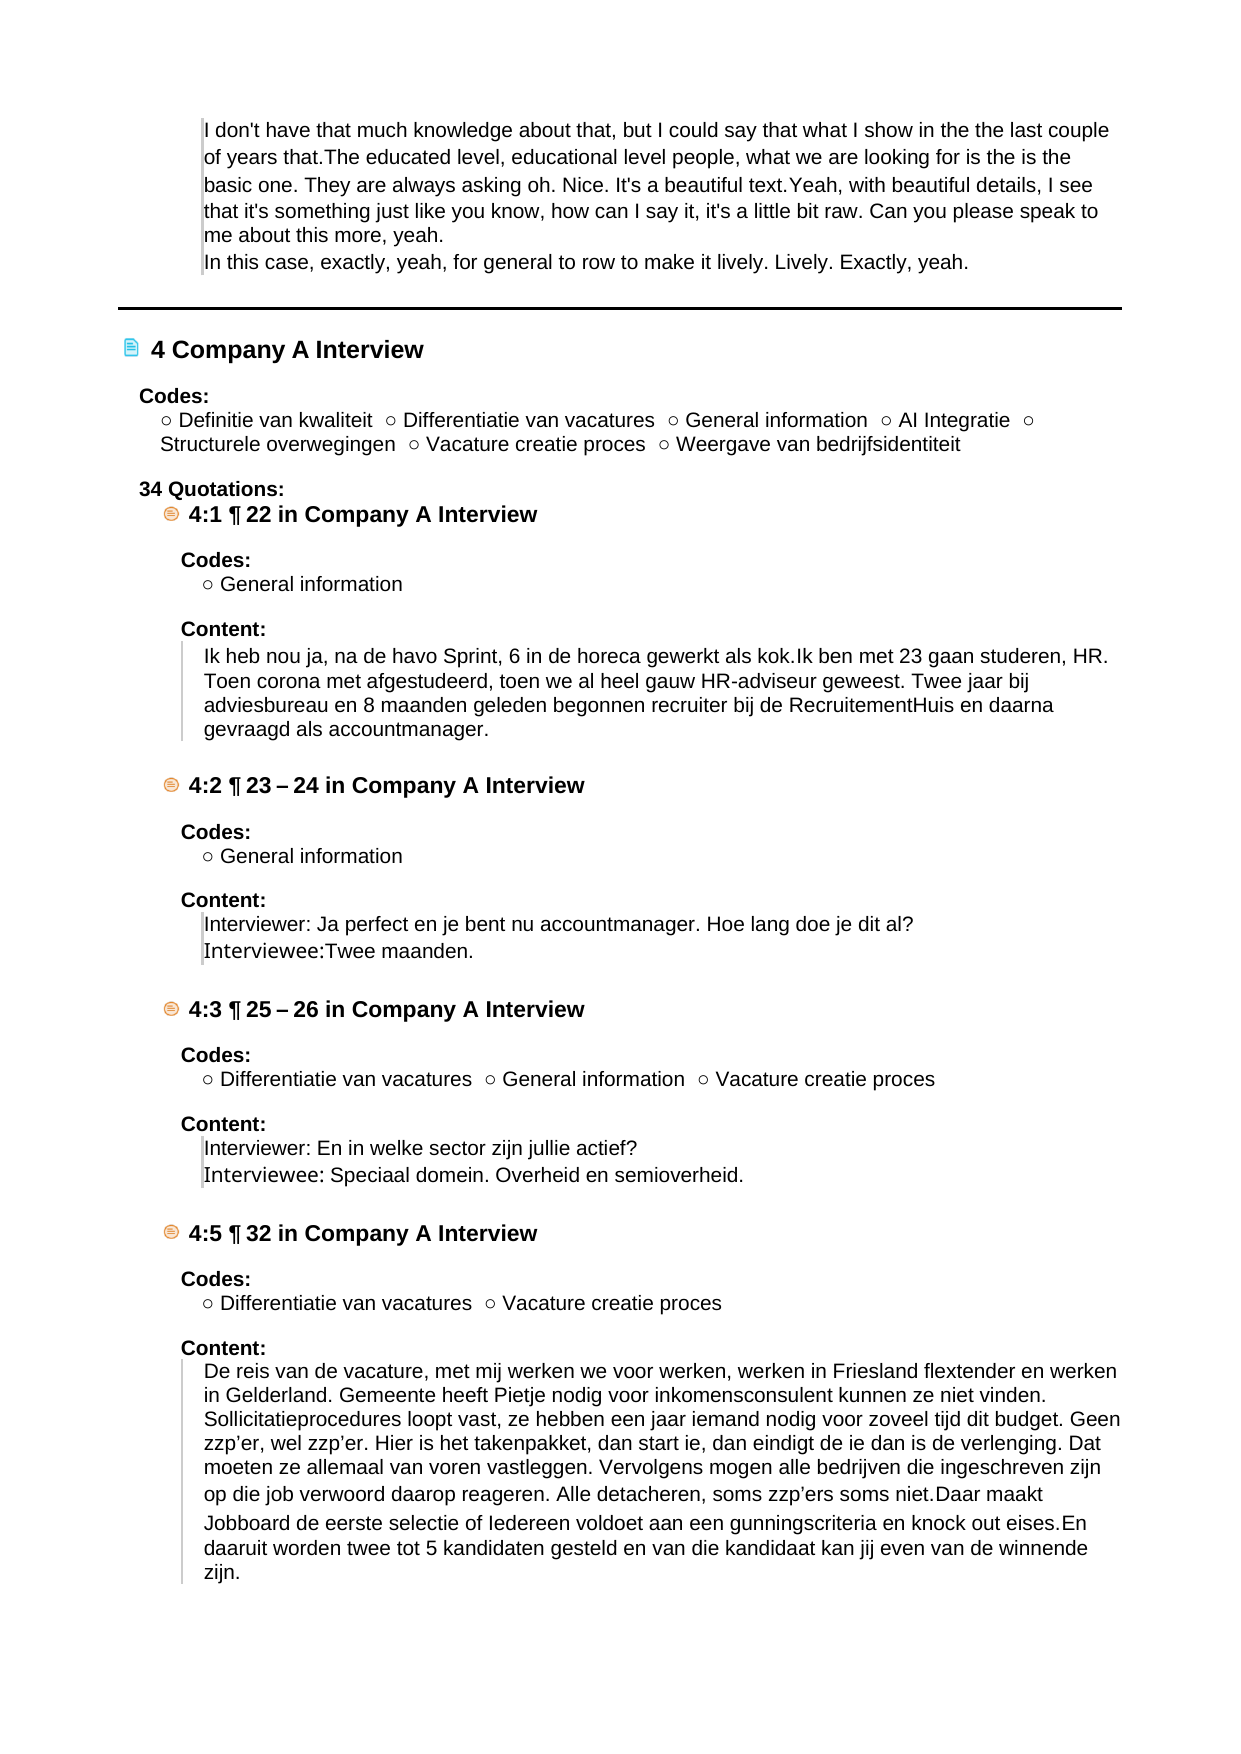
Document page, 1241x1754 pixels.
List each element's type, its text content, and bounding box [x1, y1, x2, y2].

picture [159, 1222, 183, 1241]
text In this case, exactly, yeah, for general to row to make it lively. Lively. Exactly, yeah. [204, 247, 1122, 275]
picture [118, 335, 144, 359]
text Interviewee: Speciaal domein. Overheid en semioverheid. [204, 1160, 1122, 1188]
picture [159, 999, 183, 1018]
text I don't have that much knowledge about that, but I could say that what I show in the the last couple of years that. The educated level, educational level people, what we are looking for is the is the basic one. They are always asking oh. Nice. It's a beautiful text. Yeah, with beautiful details, I see that it's something just like you know, how can I say it, it's a little bit raw. Can you please speak to me about this more, yeah. [204, 118, 1122, 247]
text ○ Definitie van kwaliteit ○ Differentiatie van vacatures ○ General information ○ AI Integratie ○ Structurele overwegingen ○ Vacature creatie proces ○ Weergave van bedrijfsidentiteit [160, 408, 1122, 456]
text Codes: [181, 819, 1122, 843]
text De reis van de vacature, met mij werken we voor werken, werken in Friesland flextender en werken in Gelderland. Gemeente heeft Pietje nodig voor inkomensconsulent kunnen ze niet vinden. Sollicitatieprocedures loopt vast, ze hebben een jaar iemand nodig voor zoveel tijd dit budget. Geen zzp’er, wel zzp’er. Hier is het takenpakket, dan start ie, dan eindigt de ie dan is de verlenging. Dat moeten ze allemaal van voren vastleggen. Vervolgens mogen alle bedrijven die ingeschreven zijn op die job verwoord daarop reageren. Alle detacheren, soms zzp’ers soms niet. Daar maakt Jobboard de eerste selectie of Iedereen voldoet aan een gunningscriteria en knock out eises. En daaruit worden twee tot 5 kandidaten gesteld en van die kandidaat kan jij even van de winnende zijn. [183, 1359, 1122, 1584]
subtitle 4:1 ¶ 22 in Company A Interview [160, 501, 1122, 527]
text Content: [181, 1112, 1122, 1136]
text Content: [181, 617, 1122, 641]
text Content: [181, 1335, 1122, 1359]
text ○ Differentiatie van vacatures ○ General information ○ Vacature creatie proces [201, 1067, 1122, 1091]
picture [159, 504, 183, 523]
subtitle 4:2 ¶ 23 – 24 in Company A Interview [160, 772, 1122, 799]
text ○ General information [201, 572, 1122, 596]
subtitle 4:3 ¶ 25 – 26 in Company A Interview [160, 996, 1122, 1022]
text Interviewee: Twee maanden. [204, 936, 1122, 965]
text ○ Differentiatie van vacatures ○ Vacature creatie proces [201, 1291, 1122, 1314]
text Interviewer: En in welke sector zijn jullie actief? [204, 1136, 1122, 1160]
text 34 Quotations: [139, 477, 1122, 501]
picture [159, 775, 183, 794]
text Codes: [181, 548, 1122, 572]
text ○ General information [201, 843, 1122, 867]
subtitle 4 Company A Interview [118, 310, 1122, 363]
text Codes: [181, 1043, 1122, 1067]
text Codes: [139, 384, 1122, 408]
text Ik heb nou ja, na de havo Sprint, 6 in de horeca gewerkt als kok. Ik ben met 23 gaan studeren, HR. Toen corona met afgestudeerd, toen we al heel gauw HR-adviseur geweest. Twee jaar bij adviesbureau en 8 maanden geleden begonnen recruiter bij de RecruitementHuis en daarna gevraagd als accountmanager. [183, 641, 1122, 741]
subtitle 4:5 ¶ 32 in Company A Interview [160, 1219, 1122, 1246]
text Content: [181, 888, 1122, 912]
text Codes: [181, 1267, 1122, 1291]
text Interviewer: Ja perfect en je bent nu accountmanager. Hoe lang doe je dit al? [204, 912, 1122, 936]
